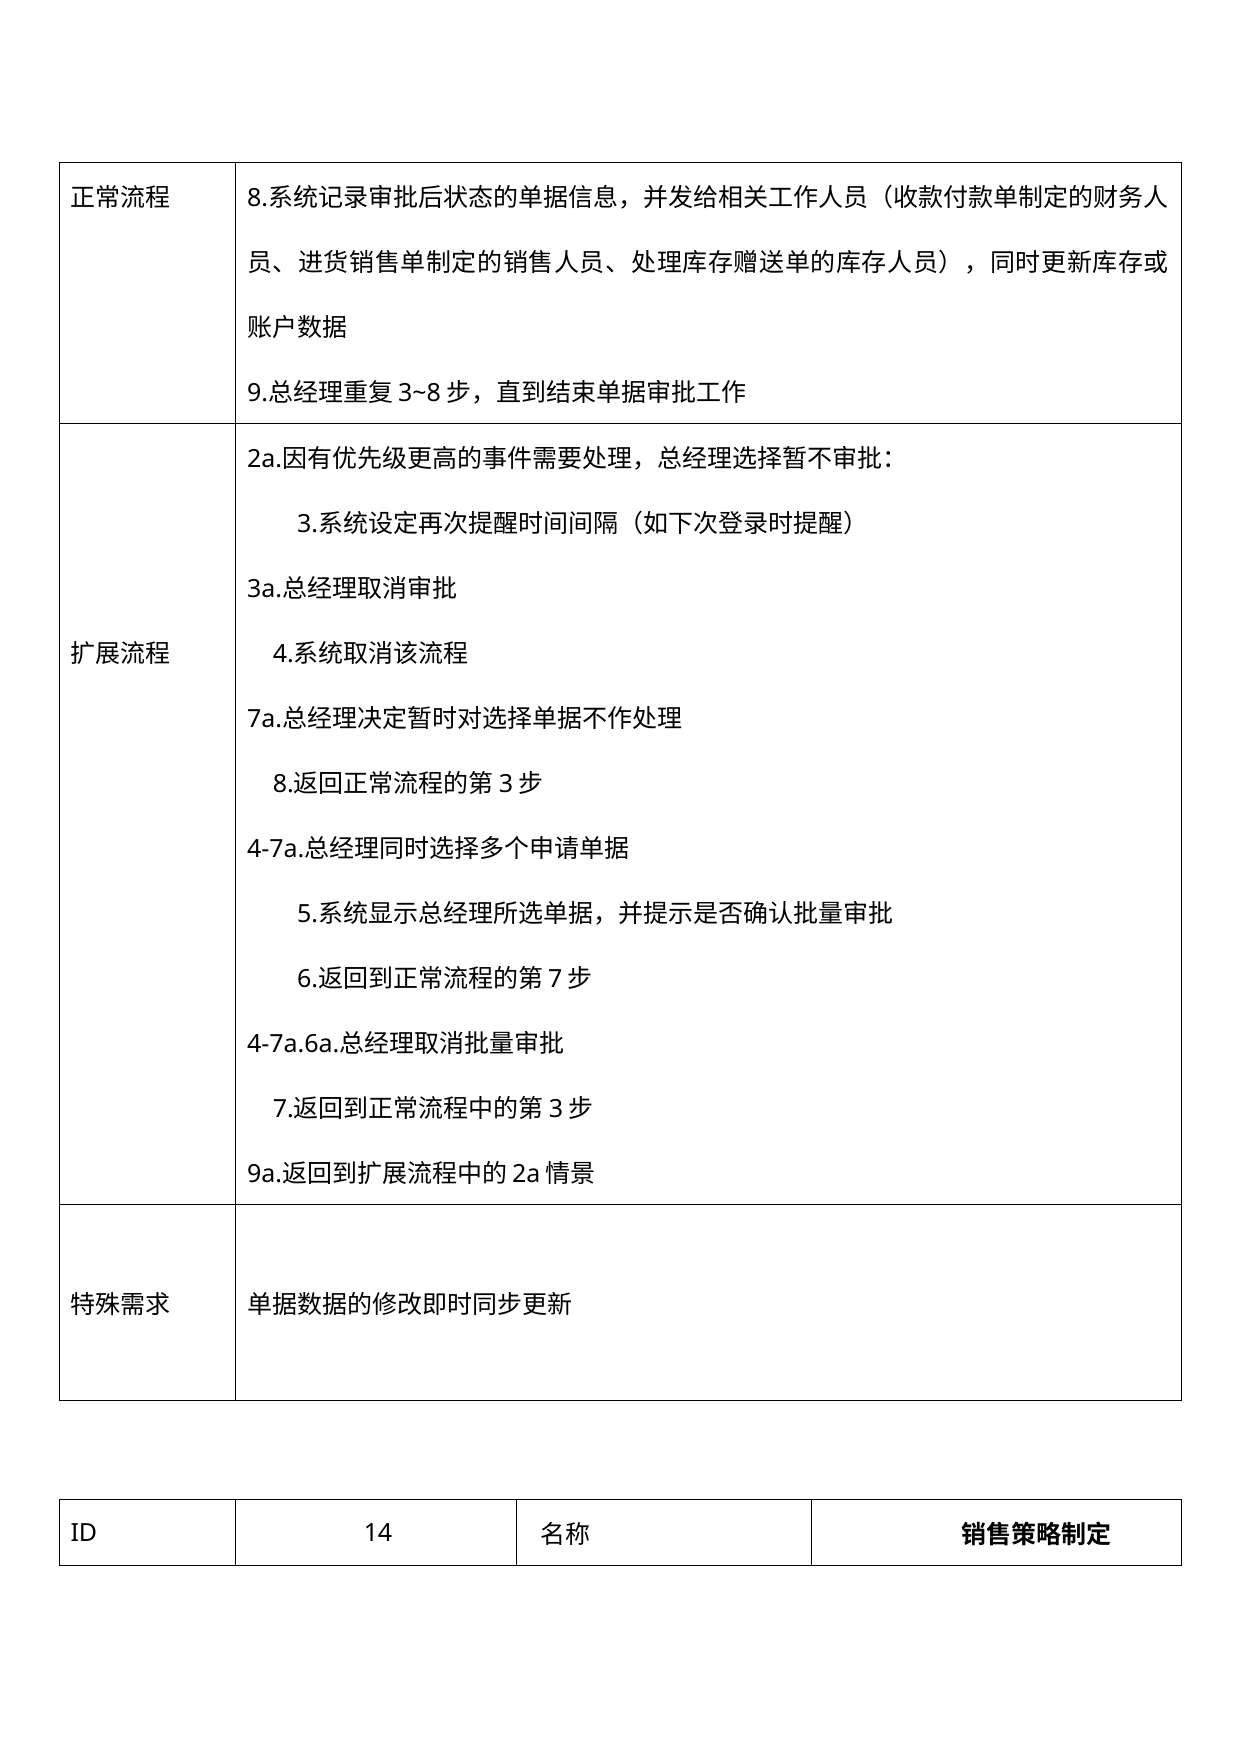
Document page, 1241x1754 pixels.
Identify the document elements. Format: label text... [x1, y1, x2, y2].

table_header 14 [236, 1500, 516, 1565]
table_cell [236, 163, 1181, 423]
table_header 销售策略制定 [812, 1500, 1181, 1565]
table_cell 2a.因有优先级更高的事件需要处理，总经理选择暂不审批： 系统设定再次提醒时间间隔（如下次登录时提醒） 3a.总经理取消审批 4.系统取消该流程 7a.总经理决定暂时对选择单据不作处理 8.返回正常流程的第3步 4-7a.总经理同时选择多个申请单据 系统显示总经理所选单据，并提示是否确认批量审批 返回到正常流程的第7步 4-7a.6a.总经理取消批量审批 7.返回到正常流程中的第3步 9a.返回到扩展流程中的2a情景 [236, 424, 1181, 1204]
table_cell 扩展流程 [60, 424, 235, 1204]
table_cell 正常流程 [60, 163, 235, 423]
table_cell 单据数据的修改即时同步更新 [236, 1205, 1181, 1400]
table_header ID [60, 1500, 235, 1565]
table_cell 特殊需求 [60, 1205, 235, 1400]
table_header 名称 [517, 1500, 811, 1565]
